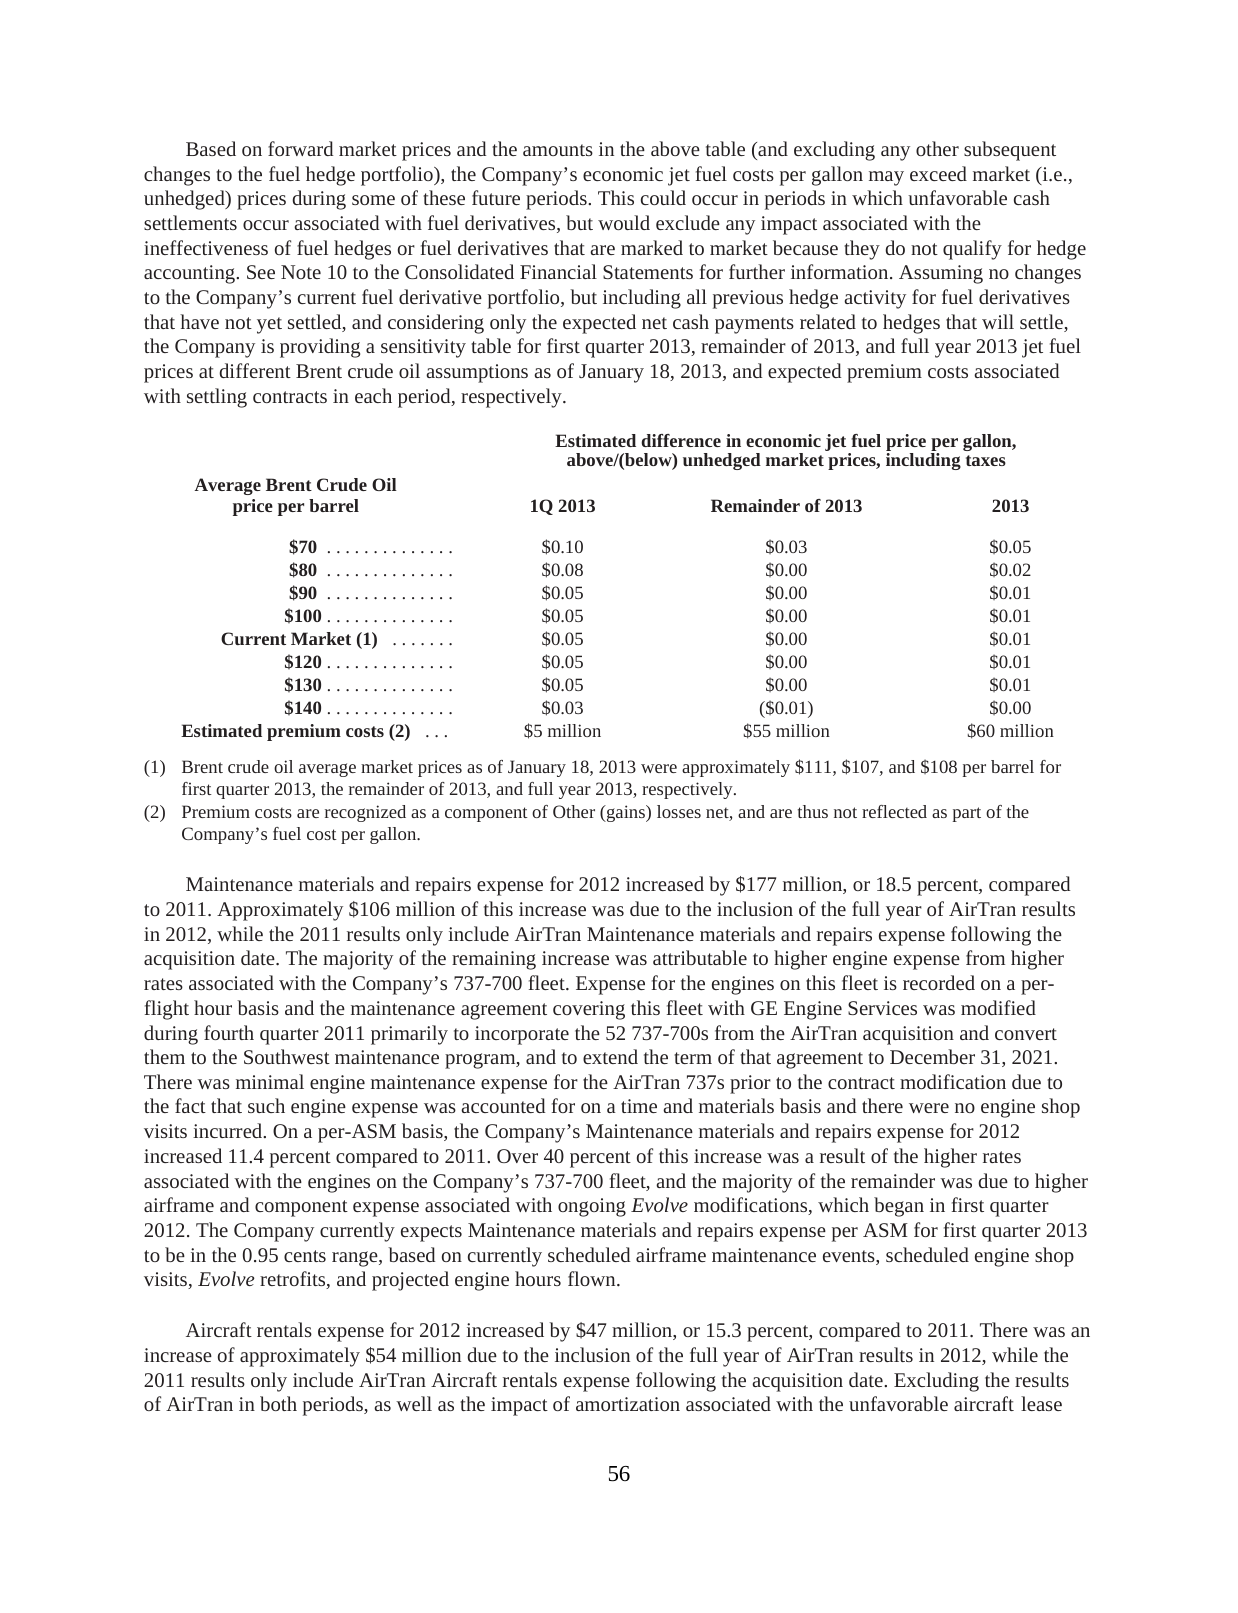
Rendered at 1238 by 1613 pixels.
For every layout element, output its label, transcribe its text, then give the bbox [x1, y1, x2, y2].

table_cell ($0.01) [672, 697, 898, 719]
text Estimated difference in economic jet fuel price per gallon, above/(below) unhedged market prices, including taxes [555, 433, 1019, 470]
table_cell $0.00 [898, 697, 1059, 719]
text price per barrel 1Q 2013 Remainder of 2013 2013 [232, 496, 1106, 516]
table_header $70 . . . . . . . . . . . . . . [176, 537, 488, 559]
text Average Brent Crude Oil [194, 476, 397, 496]
table_cell $60 million [898, 720, 1059, 741]
table_cell $90 . . . . . . . . . . . . . . [176, 582, 488, 605]
table_cell $0.05 [488, 674, 672, 697]
table_cell $0.00 [672, 605, 898, 628]
table_cell $0.00 [672, 628, 898, 651]
table_cell $0.01 [898, 582, 1059, 605]
table_cell $0.01 [898, 605, 1059, 628]
text Based on forward market prices and the amounts in the above table (and excluding any other subsequent changes to the fuel hedge portfolio), the Company’s economic jet fuel costs per gallon may exceed market (i.e., unhedged) prices during some of these future periods. This could occur in periods in which unfavorable cash settlements occur associated with fuel derivatives, but would exclude any impact associated with the ineffectiveness of fuel hedges or fuel derivatives that are marked to market because they do not qualify for hedge accounting. See Note 10 to the Consolidated Financial Statements for further information. Assuming no changes to the Company’s current fuel derivative portfolio, but including all previous hedge activity for fuel derivatives that have not yet settled, and considering only the expected net cash payments related to hedges that will settle, the Company is providing a sensitivity table for first quarter 2013, remainder of 2013, and full year 2013 jet fuel prices at different Brent crude oil assumptions as of January 18, 2013, and expected premium costs associated with settling contracts in each period, respectively. [144, 137, 1091, 408]
table_cell $0.05 [488, 651, 672, 674]
table_cell $0.02 [898, 559, 1059, 582]
table_header $0.10 [488, 537, 672, 559]
table_cell $140 . . . . . . . . . . . . . . [176, 697, 488, 719]
table_cell $0.00 [672, 651, 898, 674]
table_cell $0.00 [672, 582, 898, 605]
table_cell $80 . . . . . . . . . . . . . . [176, 559, 488, 582]
table_cell $0.01 [898, 628, 1059, 651]
table_header $0.05 [898, 537, 1059, 559]
text Maintenance materials and repairs expense for 2012 increased by $177 million, or 18.5 percent, compared to 2011. Approximately $106 million of this increase was due to the inclusion of the full year of AirTran results in 2012, while the 2011 results only include AirTran Maintenance materials and repairs expense following the acquisition date. The majority of the remaining increase was attributable to higher engine expense from higher rates associated with the Company’s 737-700 fleet. Expense for the engines on this fleet is recorded on a per- flight hour basis and the maintenance agreement covering this fleet with GE Engine Services was modified during fourth quarter 2011 primarily to incorporate the 52 737-700s from the AirTran acquisition and convert them to the Southwest maintenance program, and to extend the term of that agreement to December 31, 2021. There was minimal engine maintenance expense for the AirTran 737s prior to the contract modification due to the fact that such engine expense was accounted for on a time and materials basis and there were no engine shop visits incurred. On a per-ASM basis, the Company’s Maintenance materials and repairs expense for 2012 increased 11.4 percent compared to 2011. Over 40 percent of this increase was a result of the higher rates associated with the engines on the Company’s 737-700 fleet, and the majority of the remainder was due to higher airframe and component expense associated with ongoing Evolve modifications, which began in first quarter 2012. The Company currently expects Maintenance materials and repairs expense per ASM for first quarter 2013 to be in the 0.95 cents range, based on currently scheduled airframe maintenance events, scheduled engine shop visits, Evolve retrofits, and projected engine hours flown. [144, 872, 1090, 1291]
table_cell $0.05 [488, 582, 672, 605]
table_cell $100 . . . . . . . . . . . . . . [176, 605, 488, 628]
table_cell $55 million [672, 720, 898, 741]
table_cell Estimated premium costs (2) . . . [176, 720, 488, 741]
table_cell $0.05 [488, 628, 672, 651]
table_cell Current Market (1) . . . . . . . [176, 628, 488, 651]
text Aircraft rentals expense for 2012 increased by $47 million, or 15.3 percent, compared to 2011. There was an increase of approximately $54 million due to the inclusion of the full year of AirTran results in 2012, while the 2011 results only include AirTran Aircraft rentals expense following the acquisition date. Excluding the results of AirTran in both periods, as well as the impact of amortization associated with the unfavorable aircraft lease [144, 1318, 1092, 1416]
table_cell $130 . . . . . . . . . . . . . . [176, 674, 488, 697]
table_cell $0.03 [488, 697, 672, 719]
table_cell $5 million [488, 720, 672, 741]
table_cell $120 . . . . . . . . . . . . . . [176, 651, 488, 674]
table_header $0.03 [672, 537, 898, 559]
table_cell $0.00 [672, 559, 898, 582]
table_cell $0.05 [488, 605, 672, 628]
table_cell $0.08 [488, 559, 672, 582]
table_cell $0.01 [898, 674, 1059, 697]
list Brent crude oil average market prices as of January 18, 2013 were approximately $111, $107, and $108 per barrel for first quarter 2013, the remainder of 2013, and full year 2013, respectively. [144, 756, 1063, 800]
table_cell $0.01 [898, 651, 1059, 674]
table_cell $0.00 [672, 674, 898, 697]
list Premium costs are recognized as a component of Other (gains) losses net, and are thus not reflected as part of the Company’s fuel cost per gallon. [144, 801, 1031, 845]
